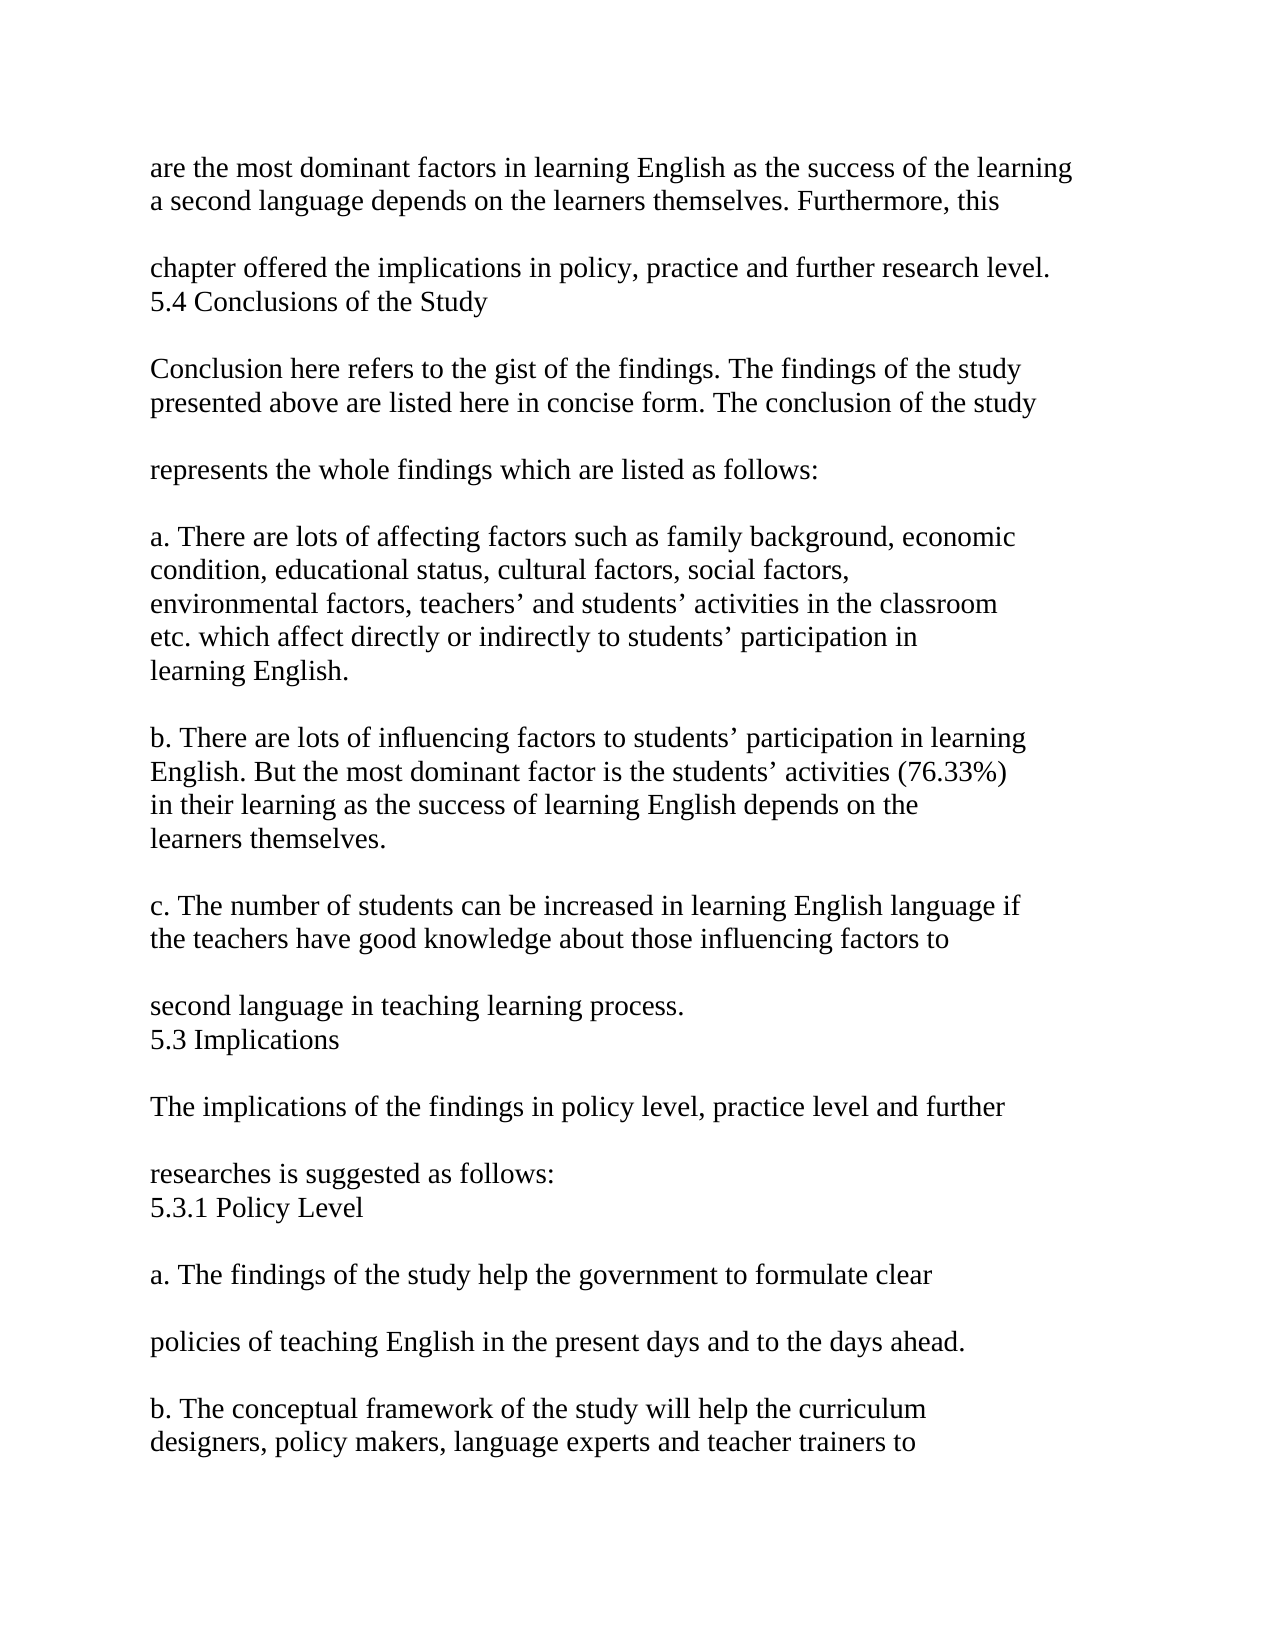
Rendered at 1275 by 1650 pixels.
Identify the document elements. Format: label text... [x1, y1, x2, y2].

text condition, educational status, cultural factors, social factors, [150, 552, 1125, 586]
text second language in teaching learning process. [150, 988, 1125, 1022]
text 5.4 Conclusions of the Study [150, 284, 1125, 318]
text 5.3 Implications [150, 1022, 1125, 1056]
text researches is suggested as follows: [150, 1156, 1125, 1190]
text are the most dominant factors in learning English as the success of the learning [150, 150, 1125, 183]
text English. But the most dominant factor is the students’ activities (76.33%) [150, 754, 1125, 787]
text represents the whole findings which are listed as follows: [150, 452, 1125, 485]
text learning English. [150, 653, 1125, 687]
text in their learning as the success of learning English depends on the [150, 787, 1125, 821]
text learners themselves. [150, 821, 1125, 854]
text a second language depends on the learners themselves. Furthermore, this [150, 183, 1125, 217]
text a. There are lots of affecting factors such as family background, economic [150, 519, 1125, 552]
text b. The conceptual framework of the study will help the curriculum [150, 1391, 1125, 1424]
text b. There are lots of inﬂuencing factors to students’ participation in learning [150, 720, 1125, 754]
text The implications of the findings in policy level, practice level and further [150, 1089, 1125, 1123]
text etc. which affect directly or indirectly to students’ participation in [150, 619, 1125, 653]
text a. The findings of the study help the government to formulate clear [150, 1257, 1125, 1290]
text chapter offered the implications in policy, practice and further research level. [150, 251, 1125, 284]
text c. The number of students can be increased in learning English language if [150, 888, 1125, 921]
text environmental factors, teachers’ and students’ activities in the classroom [150, 586, 1125, 619]
text presented above are listed here in concise form. The conclusion of the study [150, 385, 1125, 418]
text designers, policy makers, language experts and teacher trainers to [150, 1424, 1125, 1458]
text 5.3.1 Policy Level [150, 1190, 1125, 1223]
text policies of teaching English in the present days and to the days ahead. [150, 1324, 1125, 1357]
text Conclusion here refers to the gist of the findings. The findings of the study [150, 351, 1125, 385]
text the teachers have good knowledge about those influencing factors to [150, 921, 1125, 955]
